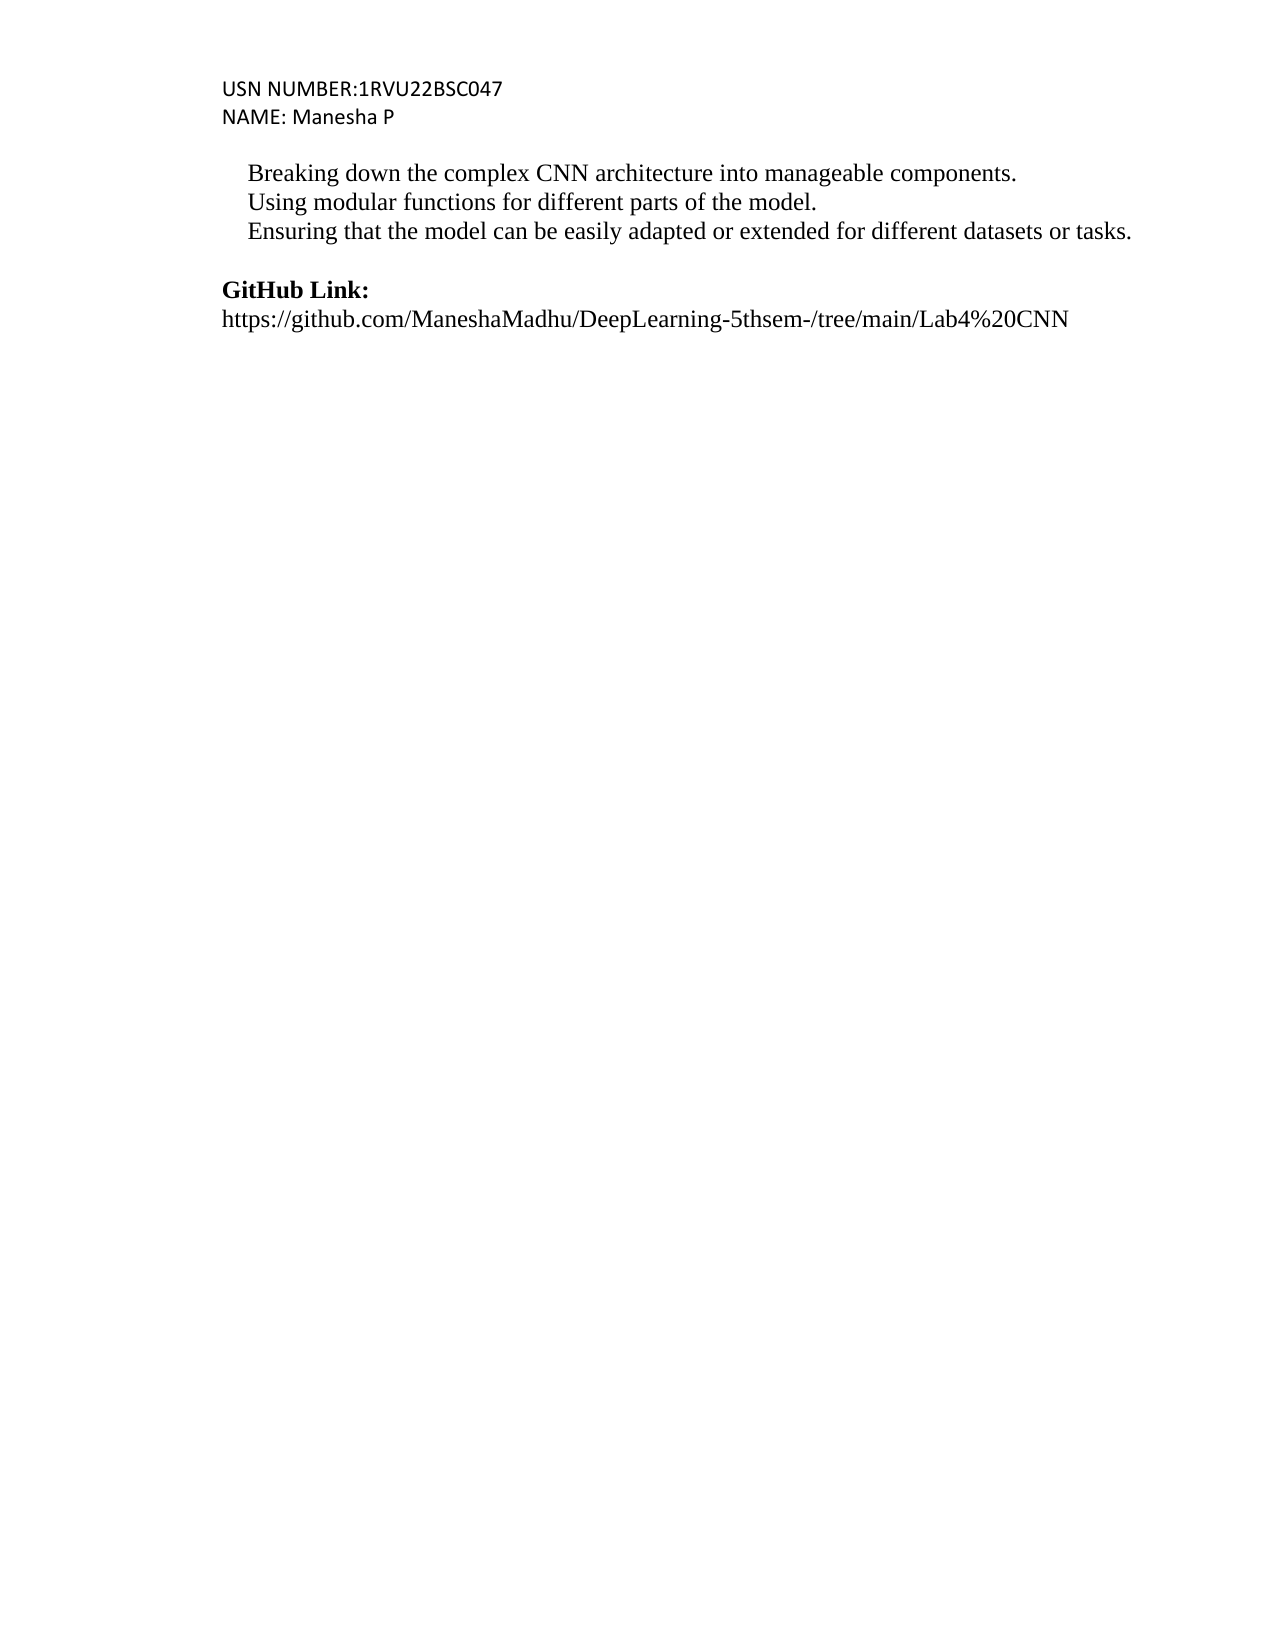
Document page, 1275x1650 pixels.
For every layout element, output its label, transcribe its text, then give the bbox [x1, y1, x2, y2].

text  Breaking down the complex CNN architecture into manageable components. [222, 158, 1152, 187]
text https://github.com/ManeshaMadhu/DeepLearning-5thsem-/tree/main/Lab4%20CNN [222, 304, 1152, 333]
text  Ensuring that the model can be easily adapted or extended for different datasets or tasks. [222, 216, 1152, 245]
text GitHub Link: [222, 275, 1152, 304]
text  Using modular functions for different parts of the model. [222, 187, 1152, 216]
